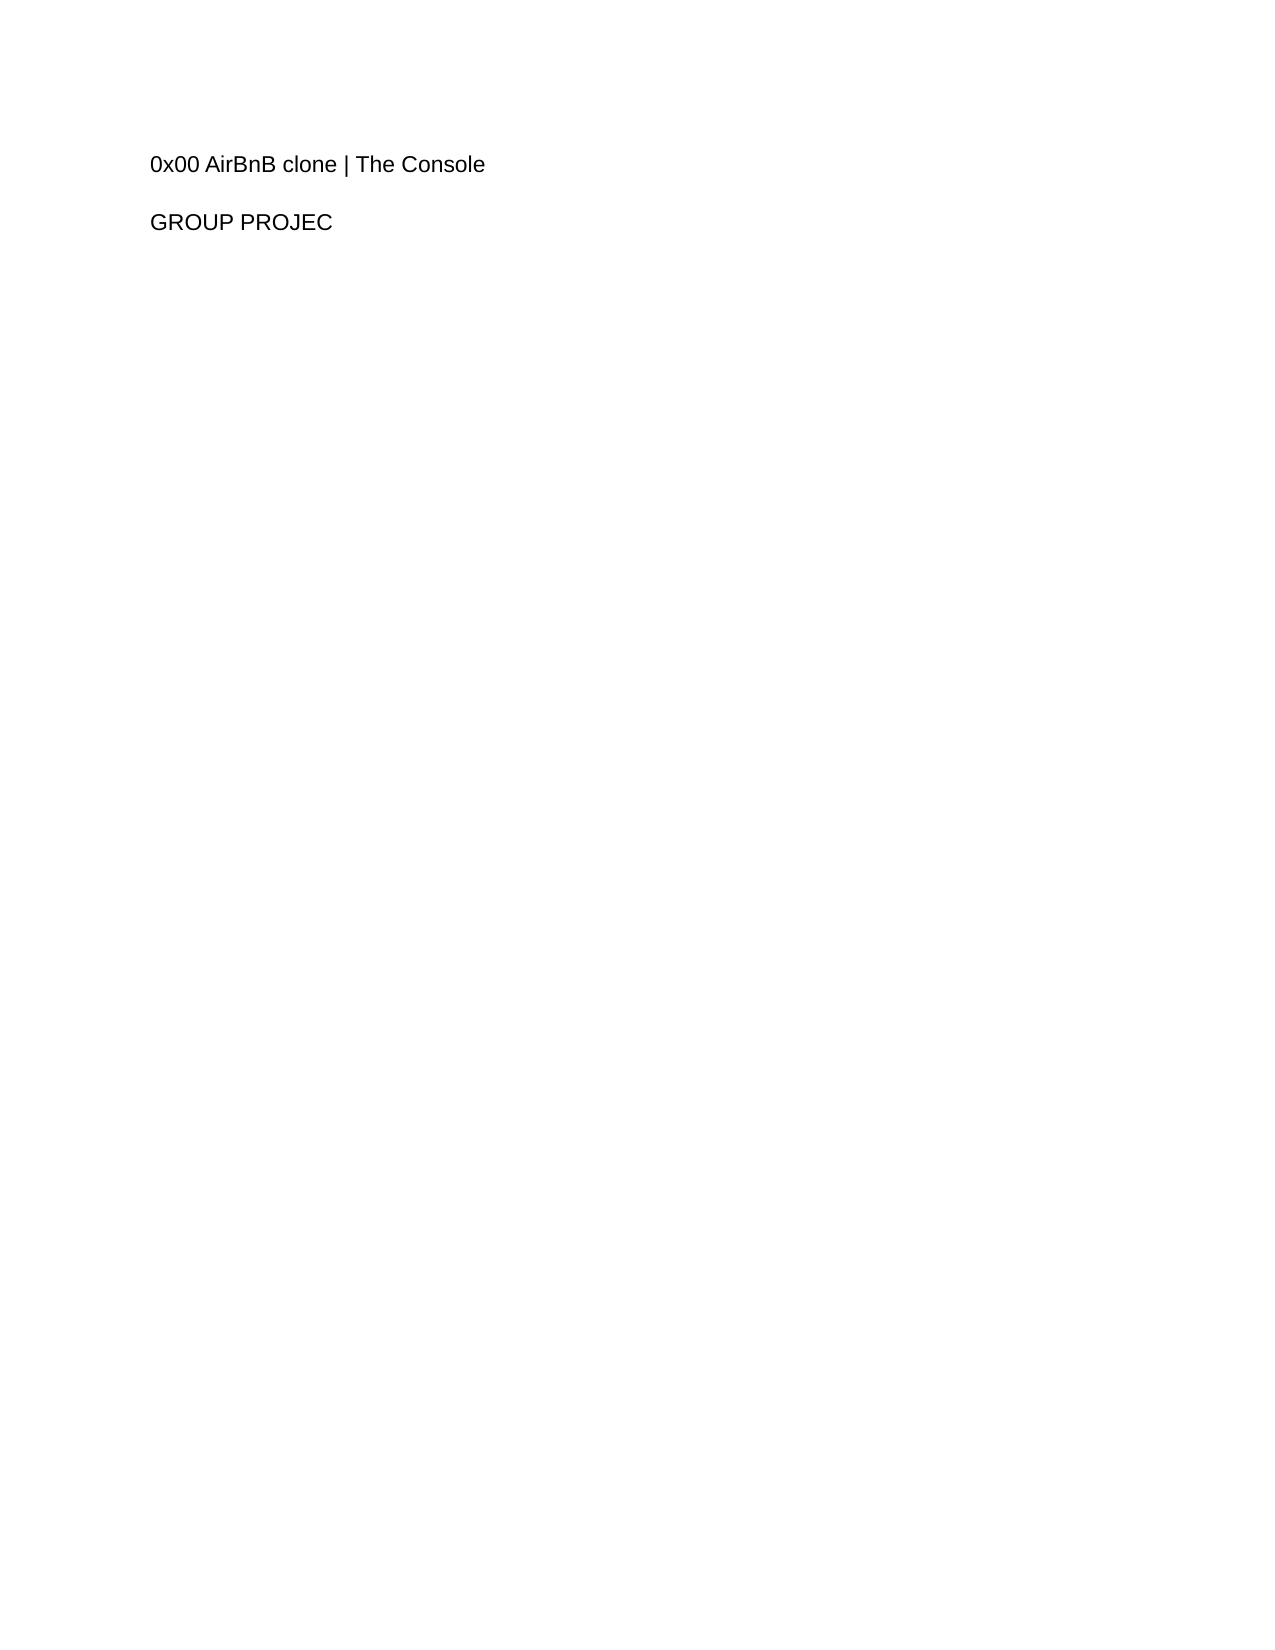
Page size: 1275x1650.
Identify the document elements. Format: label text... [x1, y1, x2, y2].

text GROUP PROJEC [150, 207, 1125, 236]
text 0x00 AirBnB clone | The Console [150, 150, 1125, 179]
